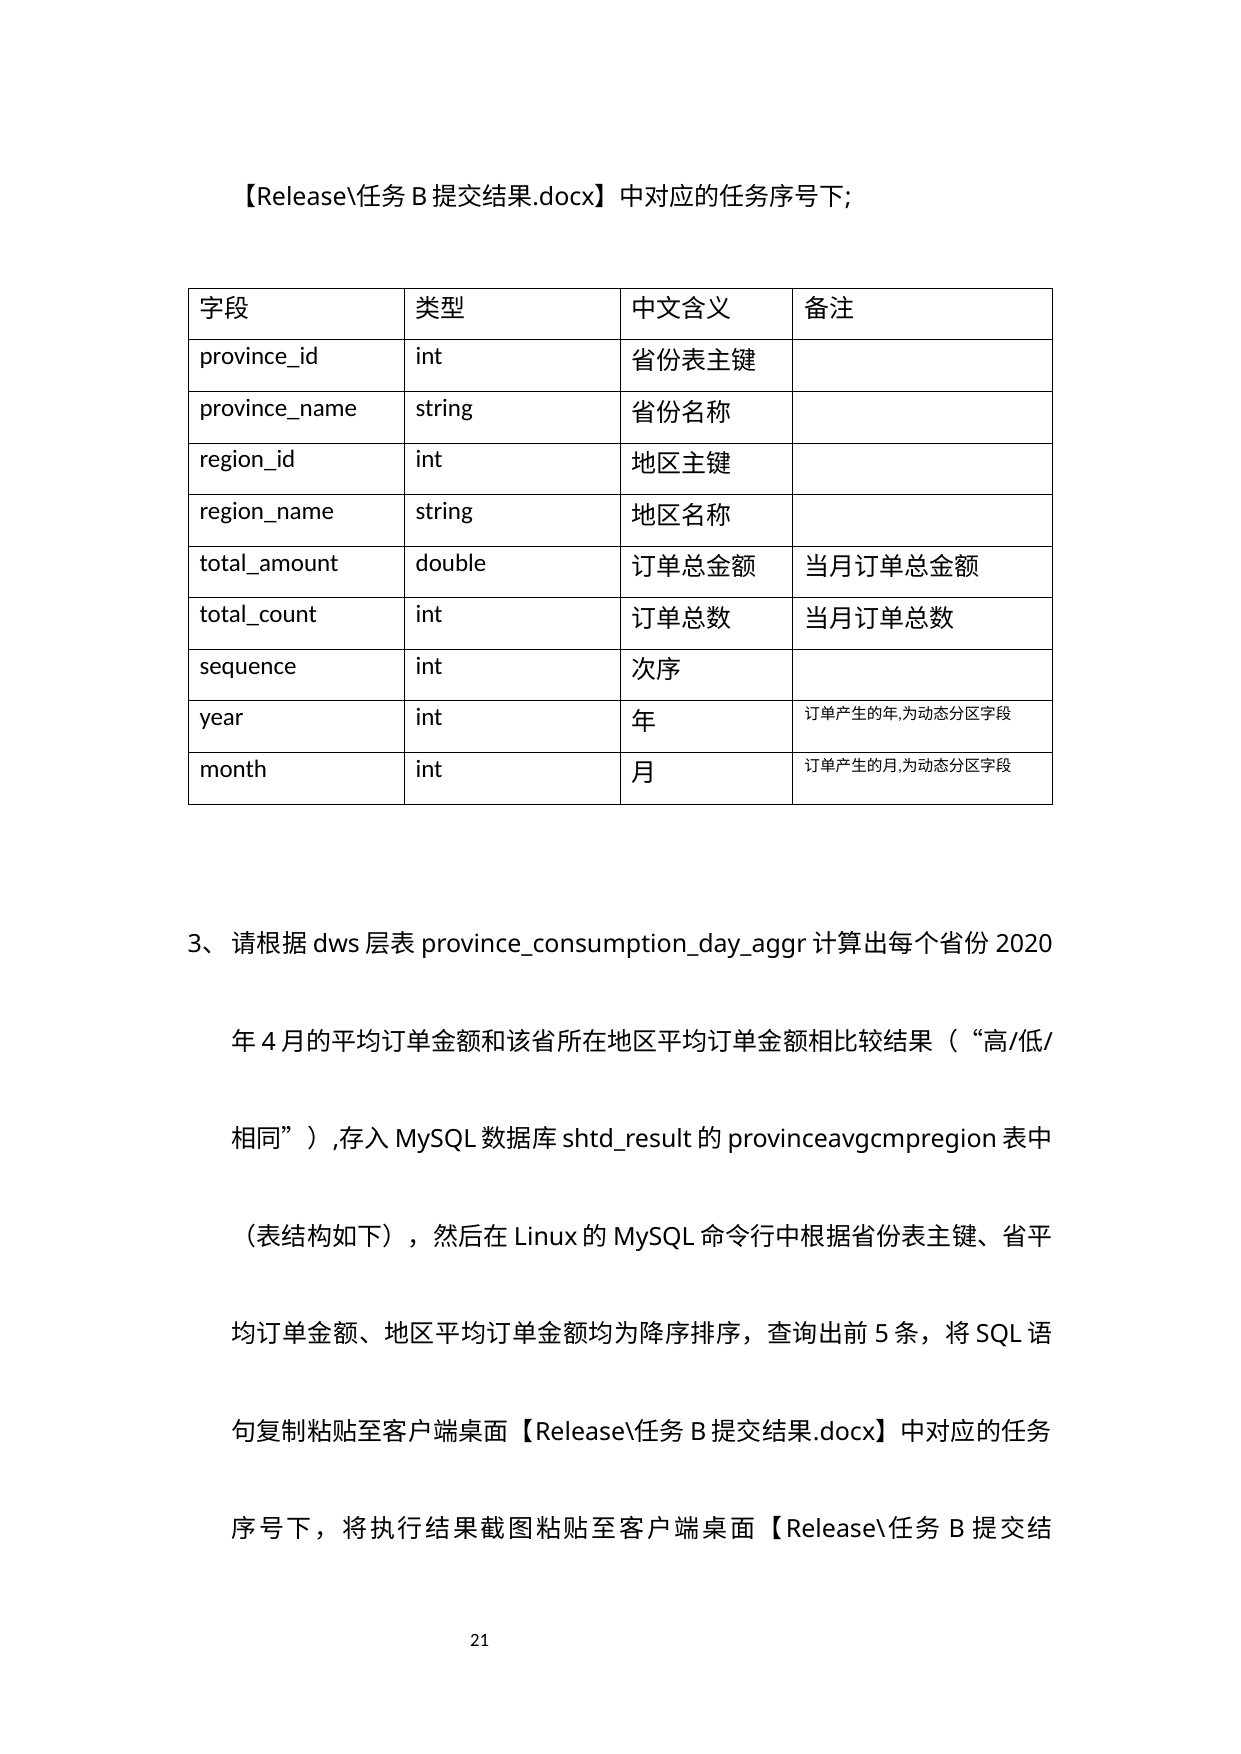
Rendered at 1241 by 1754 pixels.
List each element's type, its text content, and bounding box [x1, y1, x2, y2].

table_cell int [405, 340, 620, 391]
table_cell 省份名称 [621, 392, 792, 442]
table_cell 月 [621, 753, 792, 803]
table_cell double [405, 547, 620, 597]
table_cell int [405, 444, 620, 494]
table_cell 年 [621, 701, 792, 752]
table_cell 当月订单总金额 [793, 547, 1052, 597]
table_header 中文含义 [621, 289, 792, 339]
table_cell [793, 340, 1052, 391]
table_header 字段 [189, 289, 404, 339]
table_cell 省份表主键 [621, 340, 792, 391]
table_cell region_name [189, 495, 404, 546]
table_cell month [189, 753, 404, 803]
table_cell string [405, 392, 620, 442]
table_cell year [189, 701, 404, 752]
table_cell int [405, 598, 620, 649]
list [187, 909, 1053, 1559]
table_cell region_id [189, 444, 404, 494]
table_cell int [405, 753, 620, 803]
table_cell 订单产生的月,为动态分区字段 [793, 753, 1052, 803]
table_cell [793, 444, 1052, 494]
table_cell 地区名称 [621, 495, 792, 546]
table_cell total_count [189, 598, 404, 649]
table_cell 订单总数 [621, 598, 792, 649]
table_cell 地区主键 [621, 444, 792, 494]
table_cell 当月订单总数 [793, 598, 1052, 649]
table_cell province_name [189, 392, 404, 442]
table_cell 订单总金额 [621, 547, 792, 597]
table_cell [793, 392, 1052, 442]
table_cell total_amount [189, 547, 404, 597]
table_cell int [405, 650, 620, 700]
table_cell [793, 495, 1052, 546]
table_cell sequence [189, 650, 404, 700]
table_cell string [405, 495, 620, 546]
table_header 备注 [793, 289, 1052, 339]
table_cell int [405, 701, 620, 752]
table_cell [793, 650, 1052, 700]
table_cell 次序 [621, 650, 792, 700]
table_header 类型 [405, 289, 620, 339]
table_cell province_id [189, 340, 404, 391]
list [187, 162, 1053, 227]
table_cell 订单产生的年,为动态分区字段 [793, 701, 1052, 752]
